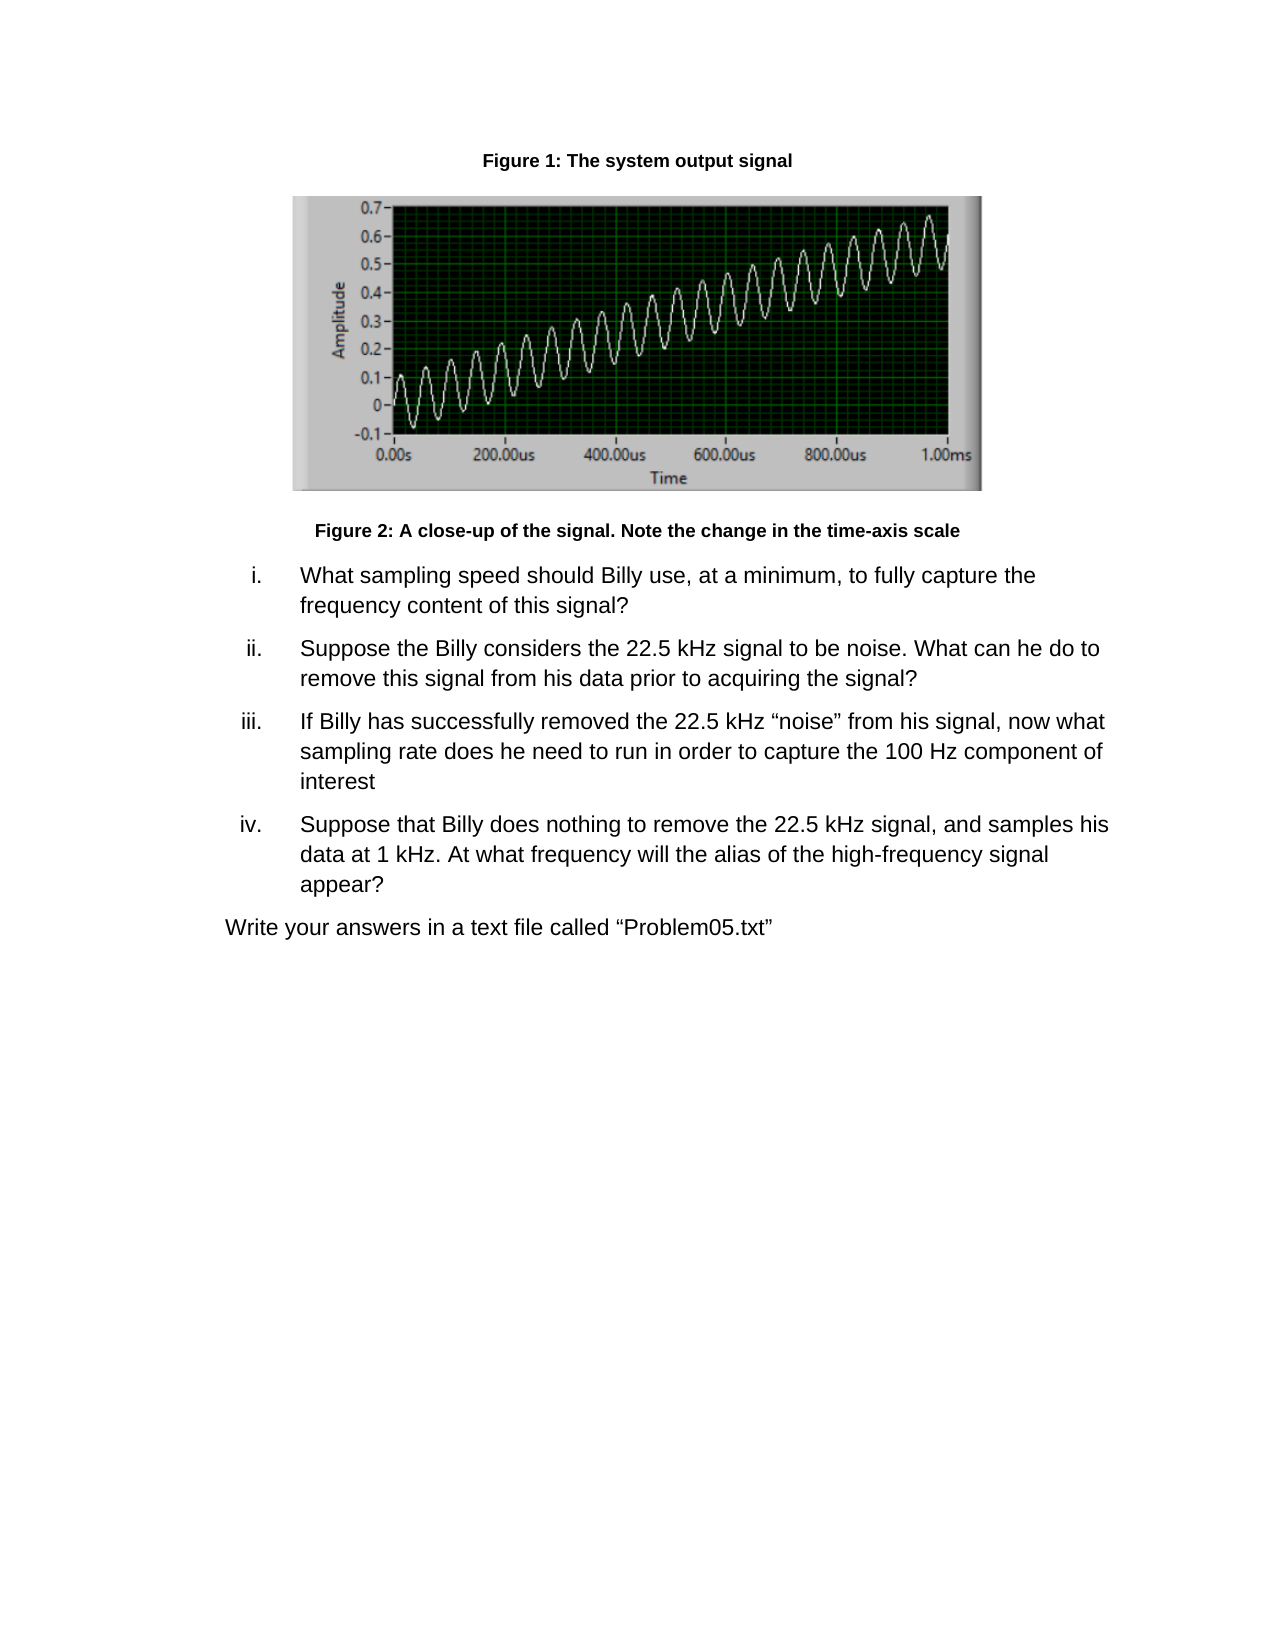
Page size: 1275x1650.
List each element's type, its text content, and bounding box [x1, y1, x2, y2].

text Figure 1: The system output signal [150, 150, 1125, 172]
text Write your answers in a text file called “Problem05.txt” [225, 914, 1125, 940]
list If Billy has successfully removed the 22.5 kHz “noise” from his signal, now what sampling rate does he need to run in order to capture the 100 Hz component of interest [262, 708, 1125, 794]
list Suppose that Billy does nothing to remove the 22.5 kHz signal, and samples his data at 1 kHz. At what frequency will the alias of the high-frequency signal appear? [262, 811, 1125, 897]
list What sampling speed should Billy use, at a minimum, to fully capture the frequency content of this signal? [262, 562, 1125, 618]
list Suppose the Billy considers the 22.5 kHz signal to be noise. What can he do to remove this signal from his data prior to acquiring the signal? [262, 635, 1125, 691]
text Figure 2: A close-up of the signal. Note the change in the time-axis scale [150, 519, 1125, 541]
picture [292, 196, 983, 491]
